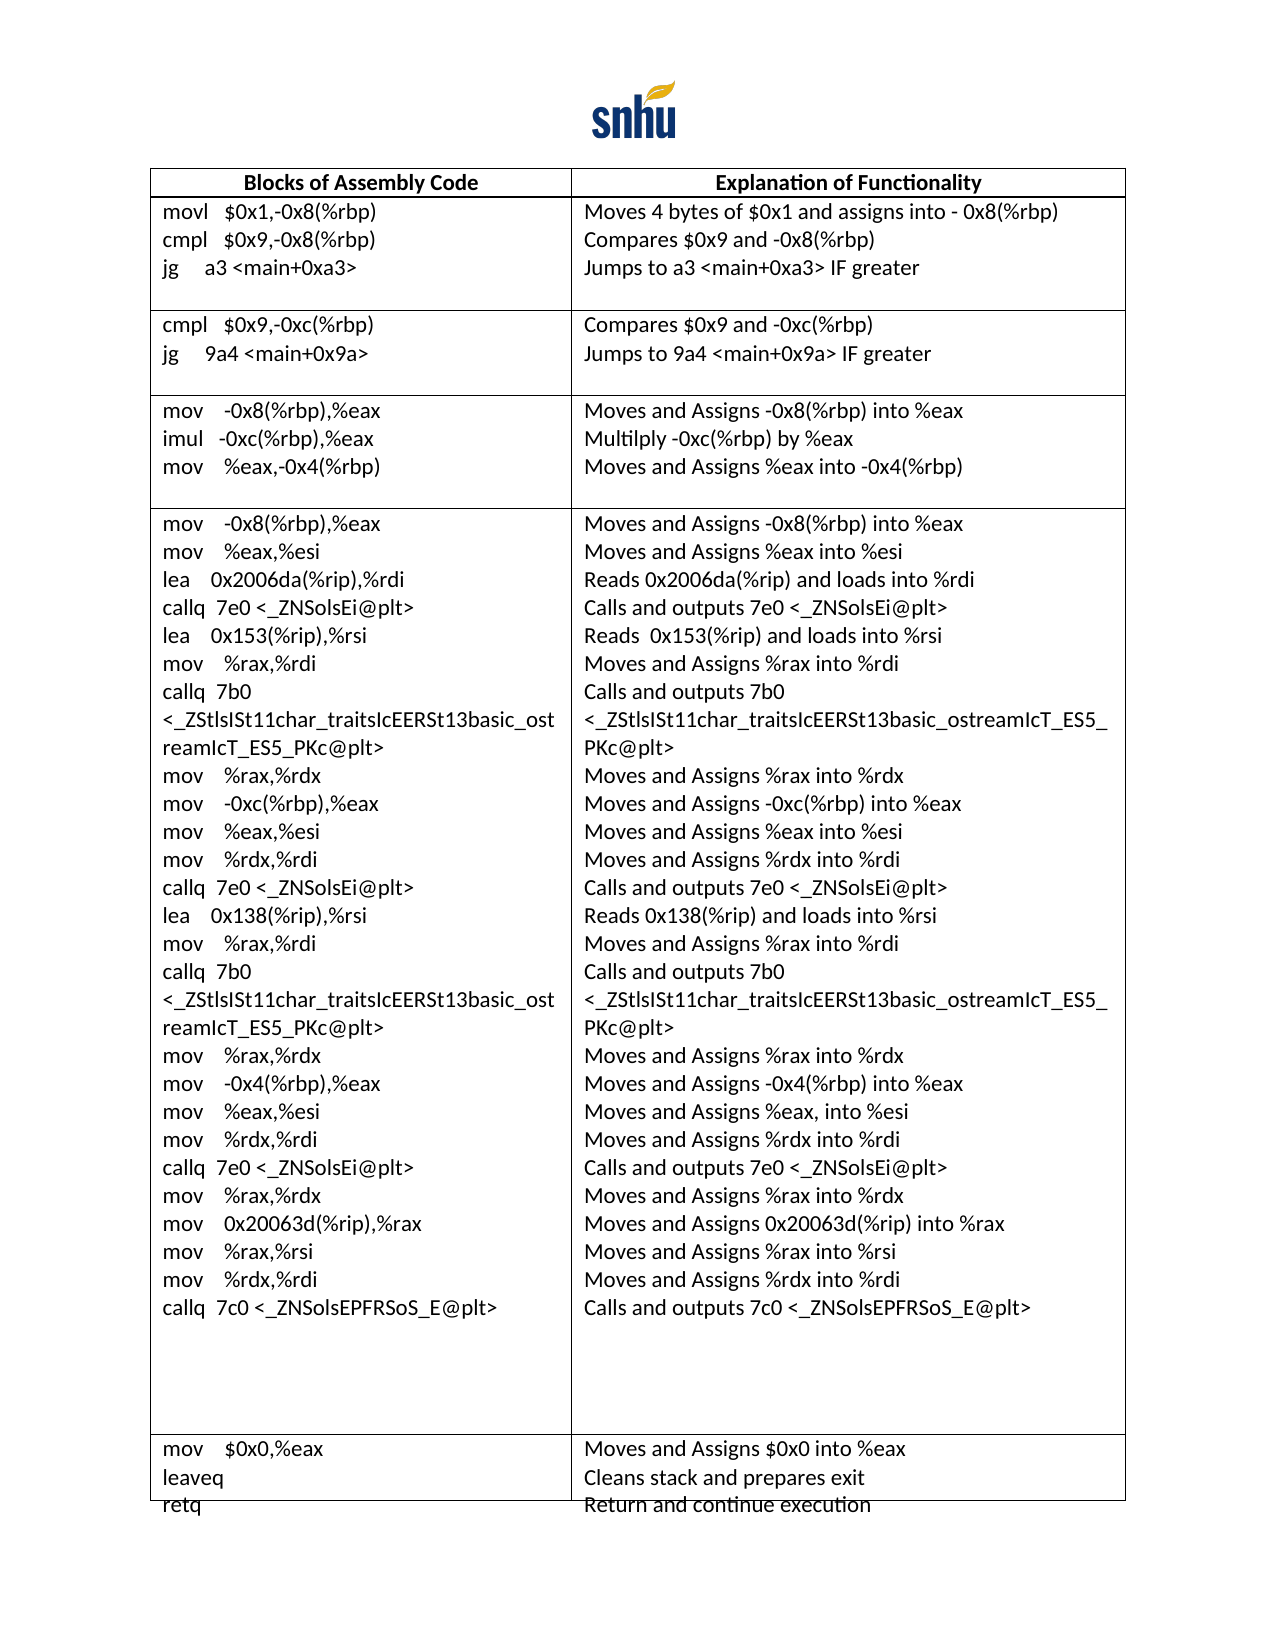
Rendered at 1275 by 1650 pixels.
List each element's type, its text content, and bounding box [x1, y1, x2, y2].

table_cell Moves and Assigns -0x8(%rbp) into %eax Multilply -0xc(%rbp) by %eax Moves and Assigns %eax into -0x4(%rbp) [572, 396, 1125, 508]
table_cell Compares $0x9 and -0xc(%rbp) Jumps to 9a4 <main+0x9a> IF greater [572, 311, 1125, 395]
table_cell Moves and Assigns -0x8(%rbp) into %eax Moves and Assigns %eax into %esi Reads 0x2006da(%rip) and loads into %rdi Calls and outputs 7e0 <_ZNSolsEi@plt> Reads 0x153(%rip) and loads into %rsi Moves and Assigns %rax into %rdi Calls and outputs 7b0 <_ZStlsISt11char_traitsIcEERSt13basic_ostreamIcT_ES5_PKc@plt> Moves and Assigns %rax into %rdx Moves and Assigns -0xc(%rbp) into %eax Moves and Assigns %eax into %esi Moves and Assigns %rdx into %rdi Calls and outputs 7e0 <_ZNSolsEi@plt> Reads 0x138(%rip) and loads into %rsi Moves and Assigns %rax into %rdi Calls and outputs 7b0 <_ZStlsISt11char_traitsIcEERSt13basic_ostreamIcT_ES5_PKc@plt> Moves and Assigns %rax into %rdx Moves and Assigns -0x4(%rbp) into %eax Moves and Assigns %eax, into %esi Moves and Assigns %rdx into %rdi Calls and outputs 7e0 <_ZNSolsEi@plt> Moves and Assigns %rax into %rdx Moves and Assigns 0x20063d(%rip) into %rax Moves and Assigns %rax into %rsi Moves and Assigns %rdx into %rdi Calls and outputs 7c0 <_ZNSolsEPFRSoS_E@plt> [572, 509, 1125, 1433]
table_cell mov -0x8(%rbp),%eax imul -0xc(%rbp),%eax mov %eax,-0x4(%rbp) [151, 396, 571, 508]
table_cell Moves 4 bytes of $0x1 and assigns into - 0x8(%rbp) Compares $0x9 and -0x8(%rbp) Jumps to a3 <main+0xa3> IF greater [572, 198, 1125, 309]
table_header Blocks of Assembly Code [151, 169, 571, 196]
table_cell mov -0x8(%rbp),%eax mov %eax,%esi lea 0x2006da(%rip),%rdi callq 7e0 <_ZNSolsEi@plt> lea 0x153(%rip),%rsi mov %rax,%rdi callq 7b0 <_ZStlsISt11char_traitsIcEERSt13basic_ostreamIcT_ES5_PKc@plt> mov %rax,%rdx mov -0xc(%rbp),%eax mov %eax,%esi mov %rdx,%rdi callq 7e0 <_ZNSolsEi@plt> lea 0x138(%rip),%rsi mov %rax,%rdi callq 7b0 <_ZStlsISt11char_traitsIcEERSt13basic_ostreamIcT_ES5_PKc@plt> mov %rax,%rdx mov -0x4(%rbp),%eax mov %eax,%esi mov %rdx,%rdi callq 7e0 <_ZNSolsEi@plt> mov %rax,%rdx mov 0x20063d(%rip),%rax mov %rax,%rsi mov %rdx,%rdi callq 7c0 <_ZNSolsEPFRSoS_E@plt> [151, 509, 571, 1433]
table_header Explanation of Functionality [572, 169, 1125, 196]
table_cell cmpl $0x9,-0xc(%rbp) jg 9a4 <main+0x9a> [151, 311, 571, 395]
table_cell mov $0x0,%eax leaveq retq [151, 1435, 571, 1500]
table_cell movl $0x1,-0x8(%rbp) cmpl $0x9,-0x8(%rbp) jg a3 <main+0xa3> [151, 198, 571, 309]
table_cell Moves and Assigns $0x0 into %eax Cleans stack and prepares exit Return and continue execution [572, 1435, 1125, 1500]
picture [573, 75, 702, 147]
